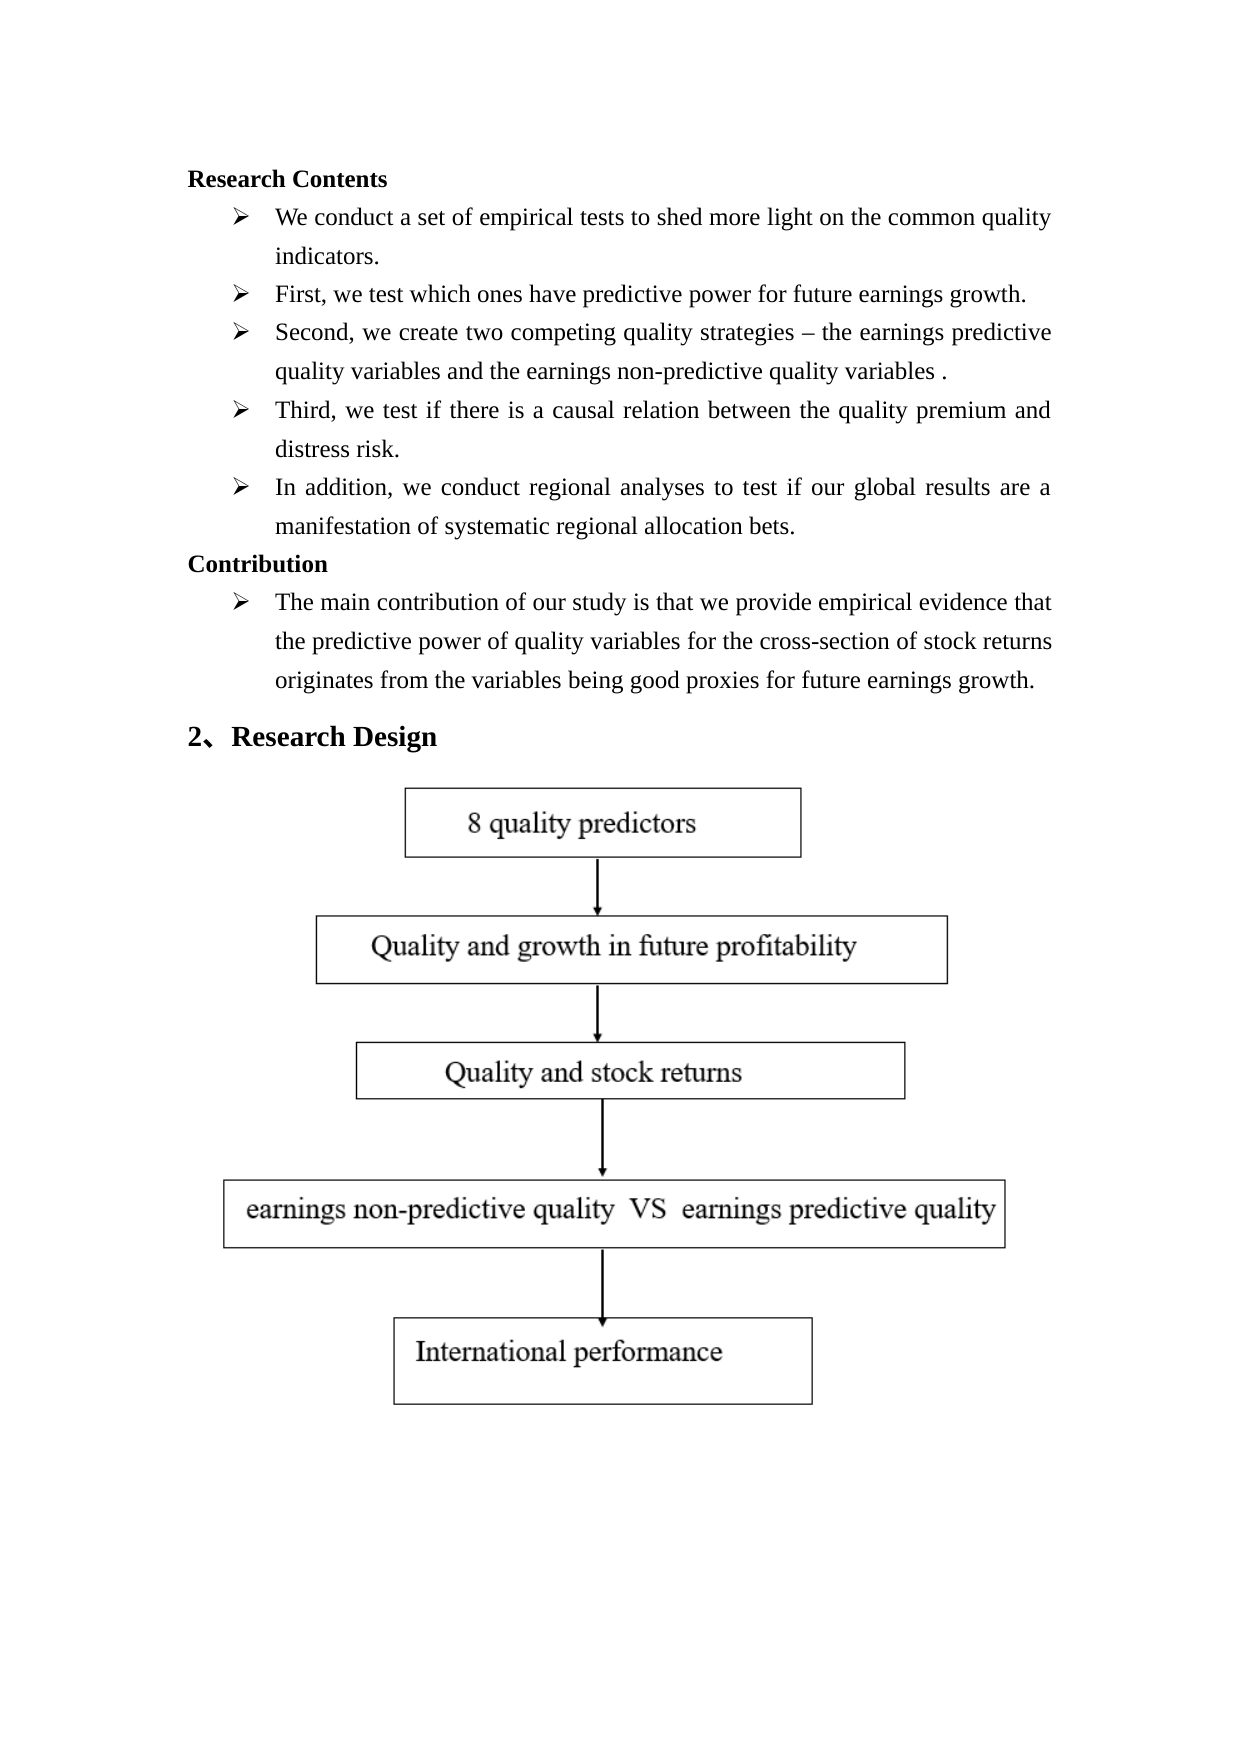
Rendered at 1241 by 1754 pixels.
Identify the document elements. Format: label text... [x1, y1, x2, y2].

list We conduct a set of empirical tests to shed more light on the common quality indicators. [231, 200, 1053, 272]
subtitle 2、Research Design [187, 702, 1053, 767]
picture [187, 775, 1022, 1430]
subtitle Contribution [187, 547, 1028, 580]
list First, we test which ones have predictive power for future earnings growth. [231, 277, 1053, 310]
list Third, we test if there is a causal relation between the quality premium and distress risk. [231, 393, 1053, 464]
list Second, we create two competing quality strategies – the earnings predictive quality variables and the earnings non-predictive quality variables . [231, 316, 1053, 387]
list In addition, we conduct regional analyses to test if our global results are a manifestation of systematic regional allocation bets. [231, 470, 1053, 541]
list The main contribution of our study is that we provide empirical evidence that the predictive power of quality variables for the cross-section of stock returns originates from the variables being good proxies for future earnings growth. [231, 585, 1053, 696]
subtitle Research Contents [187, 162, 1028, 194]
